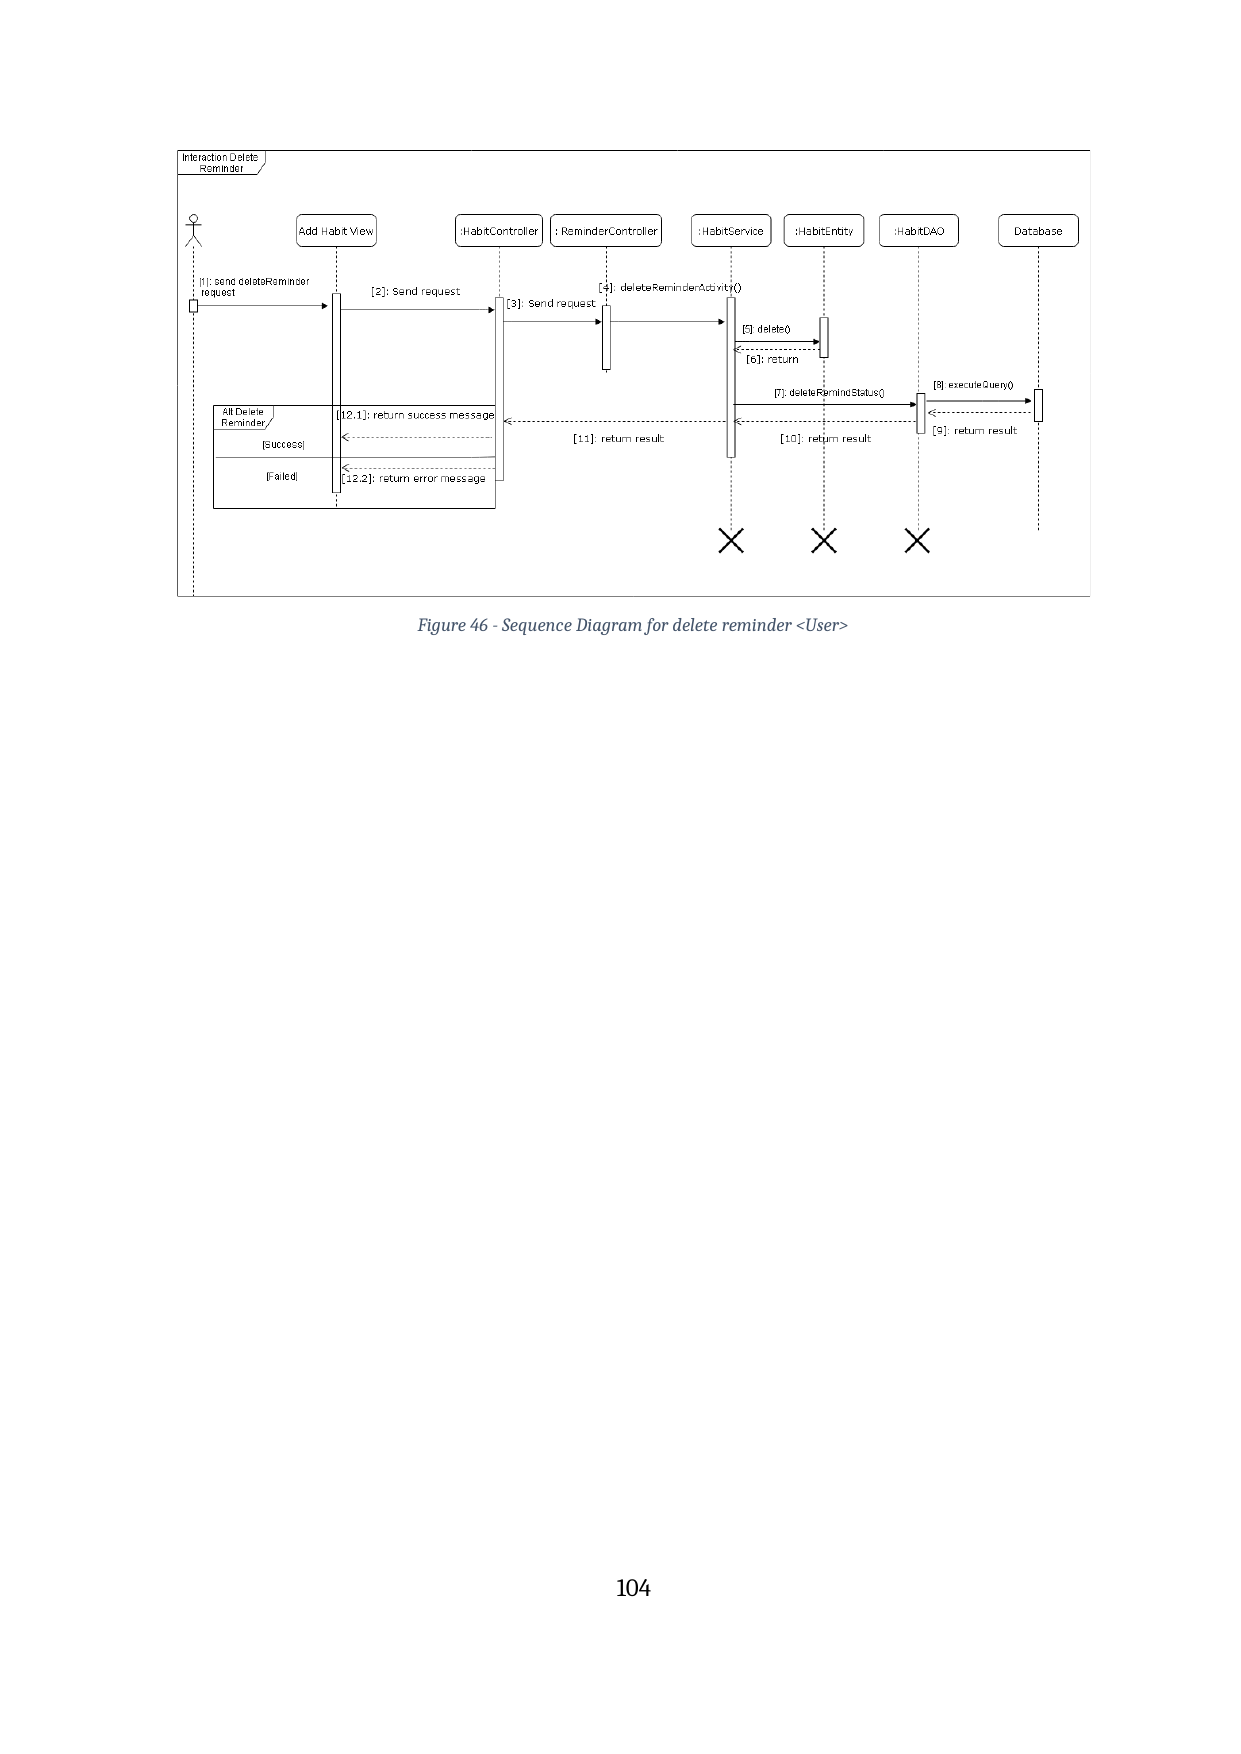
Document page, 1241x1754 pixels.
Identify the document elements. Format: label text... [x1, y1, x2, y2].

text Figure 46 - Sequence Diagram for delete reminder <User> [177, 614, 1090, 636]
picture [177, 150, 1091, 597]
